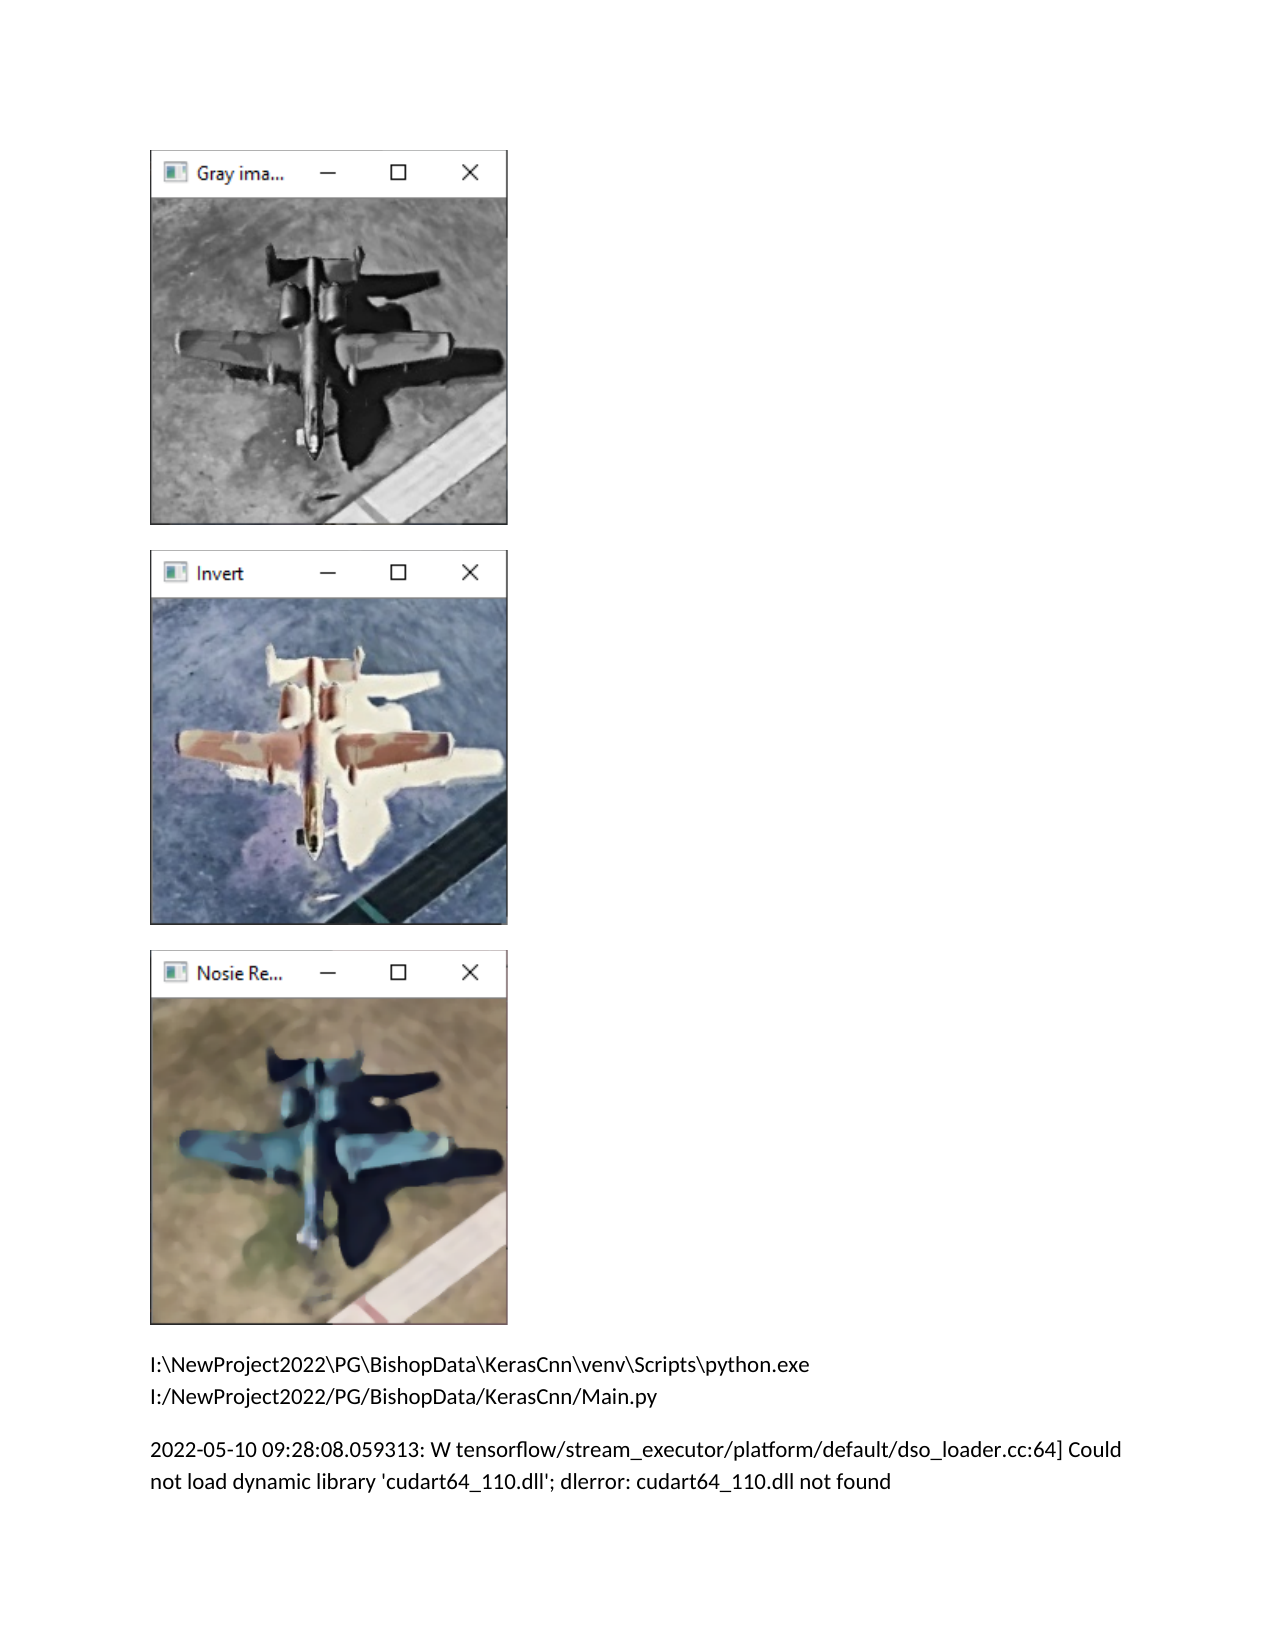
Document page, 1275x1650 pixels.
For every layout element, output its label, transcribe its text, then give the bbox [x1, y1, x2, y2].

picture [150, 150, 508, 525]
picture [150, 550, 508, 925]
text I:\NewProject2022\PG\BishopData\KerasCnn\venv\Scripts\python.exe I:/NewProject2022/PG/BishopData/KerasCnn/Main.py [150, 1350, 1125, 1410]
picture [150, 950, 508, 1325]
text 2022-05-10 09:28:08.059313: W tensorflow/stream_executor/platform/default/dso_loader.cc:64] Could not load dynamic library 'cudart64_110.dll'; dlerror: cudart64_110.dll not found [150, 1435, 1125, 1495]
